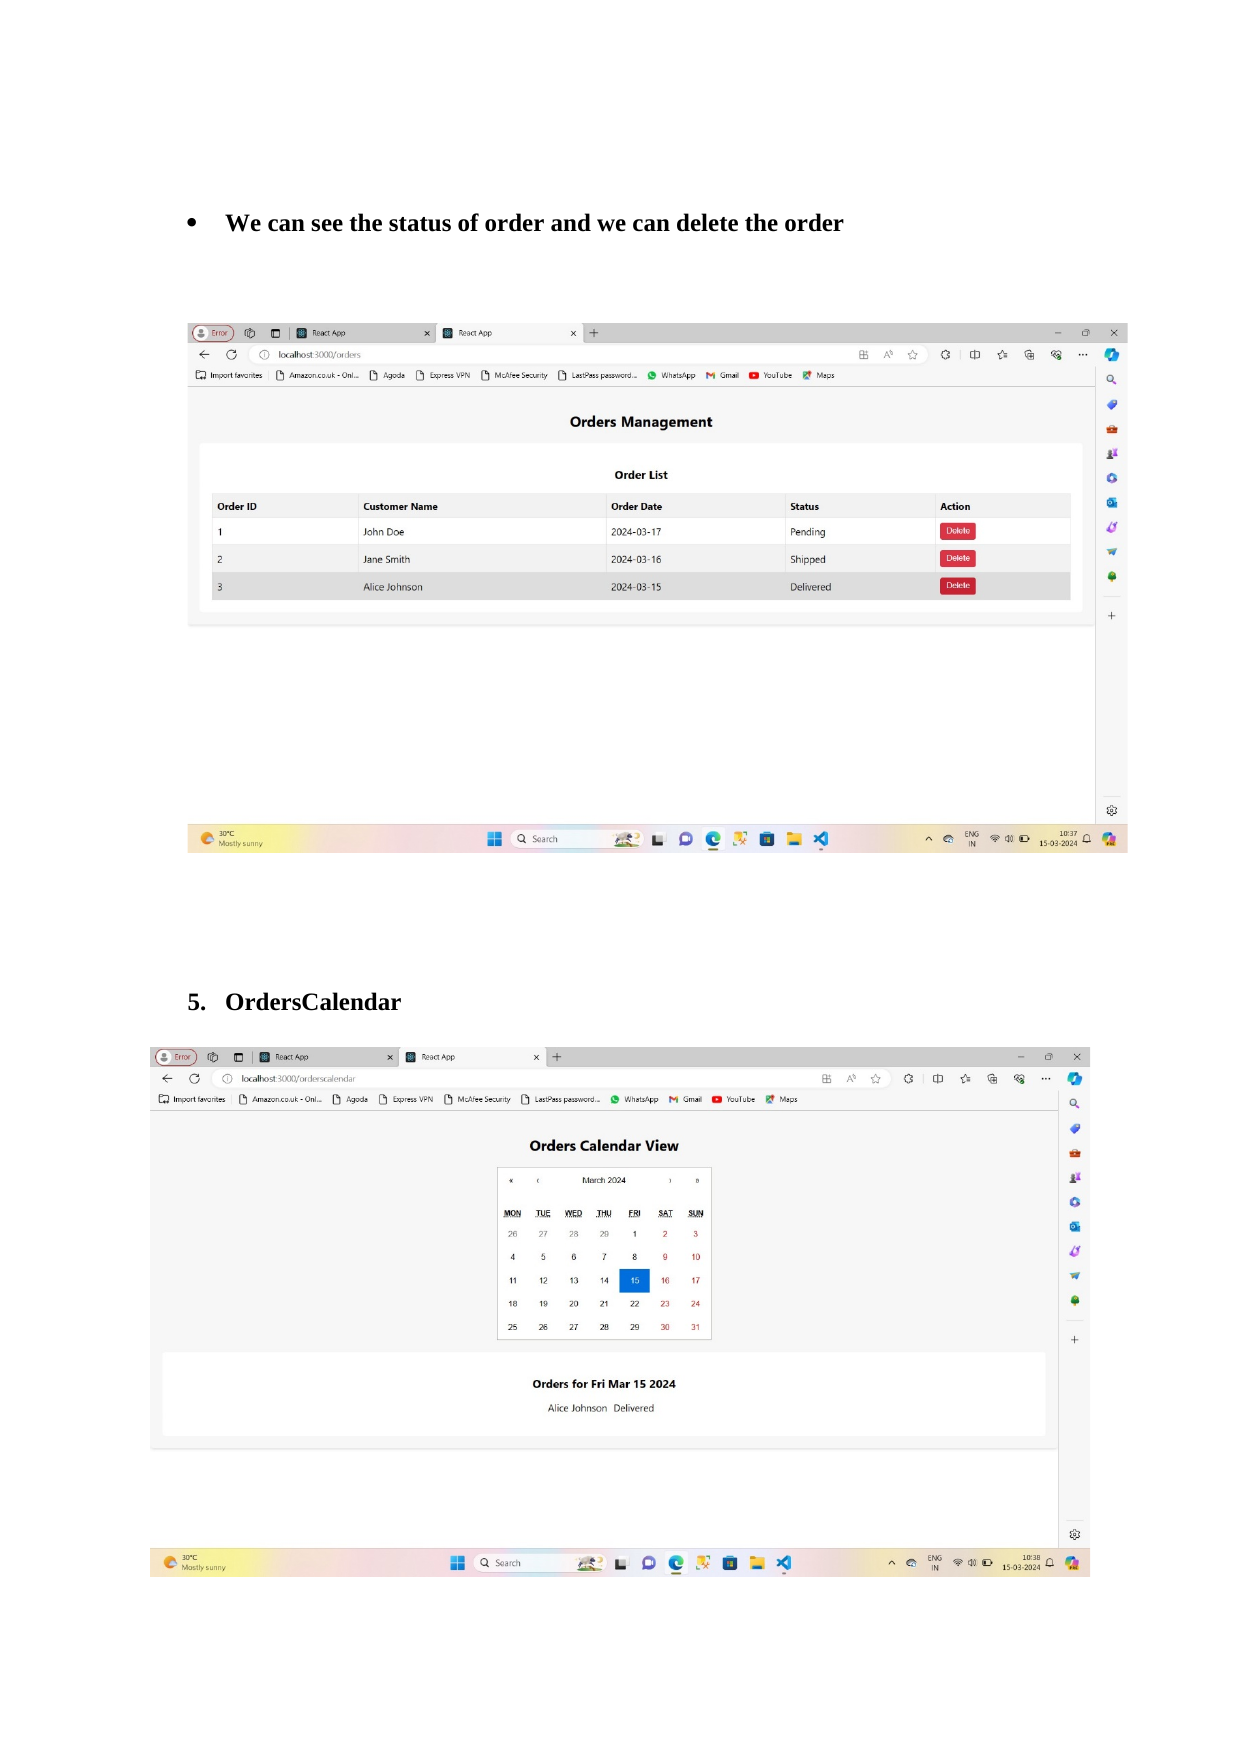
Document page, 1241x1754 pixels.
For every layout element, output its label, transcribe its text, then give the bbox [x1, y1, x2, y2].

picture [150, 1047, 1091, 1577]
list We can see the status of order and we can delete the order [187, 208, 1090, 237]
list OrdersCalendar [187, 987, 1090, 1016]
picture [187, 323, 1128, 853]
